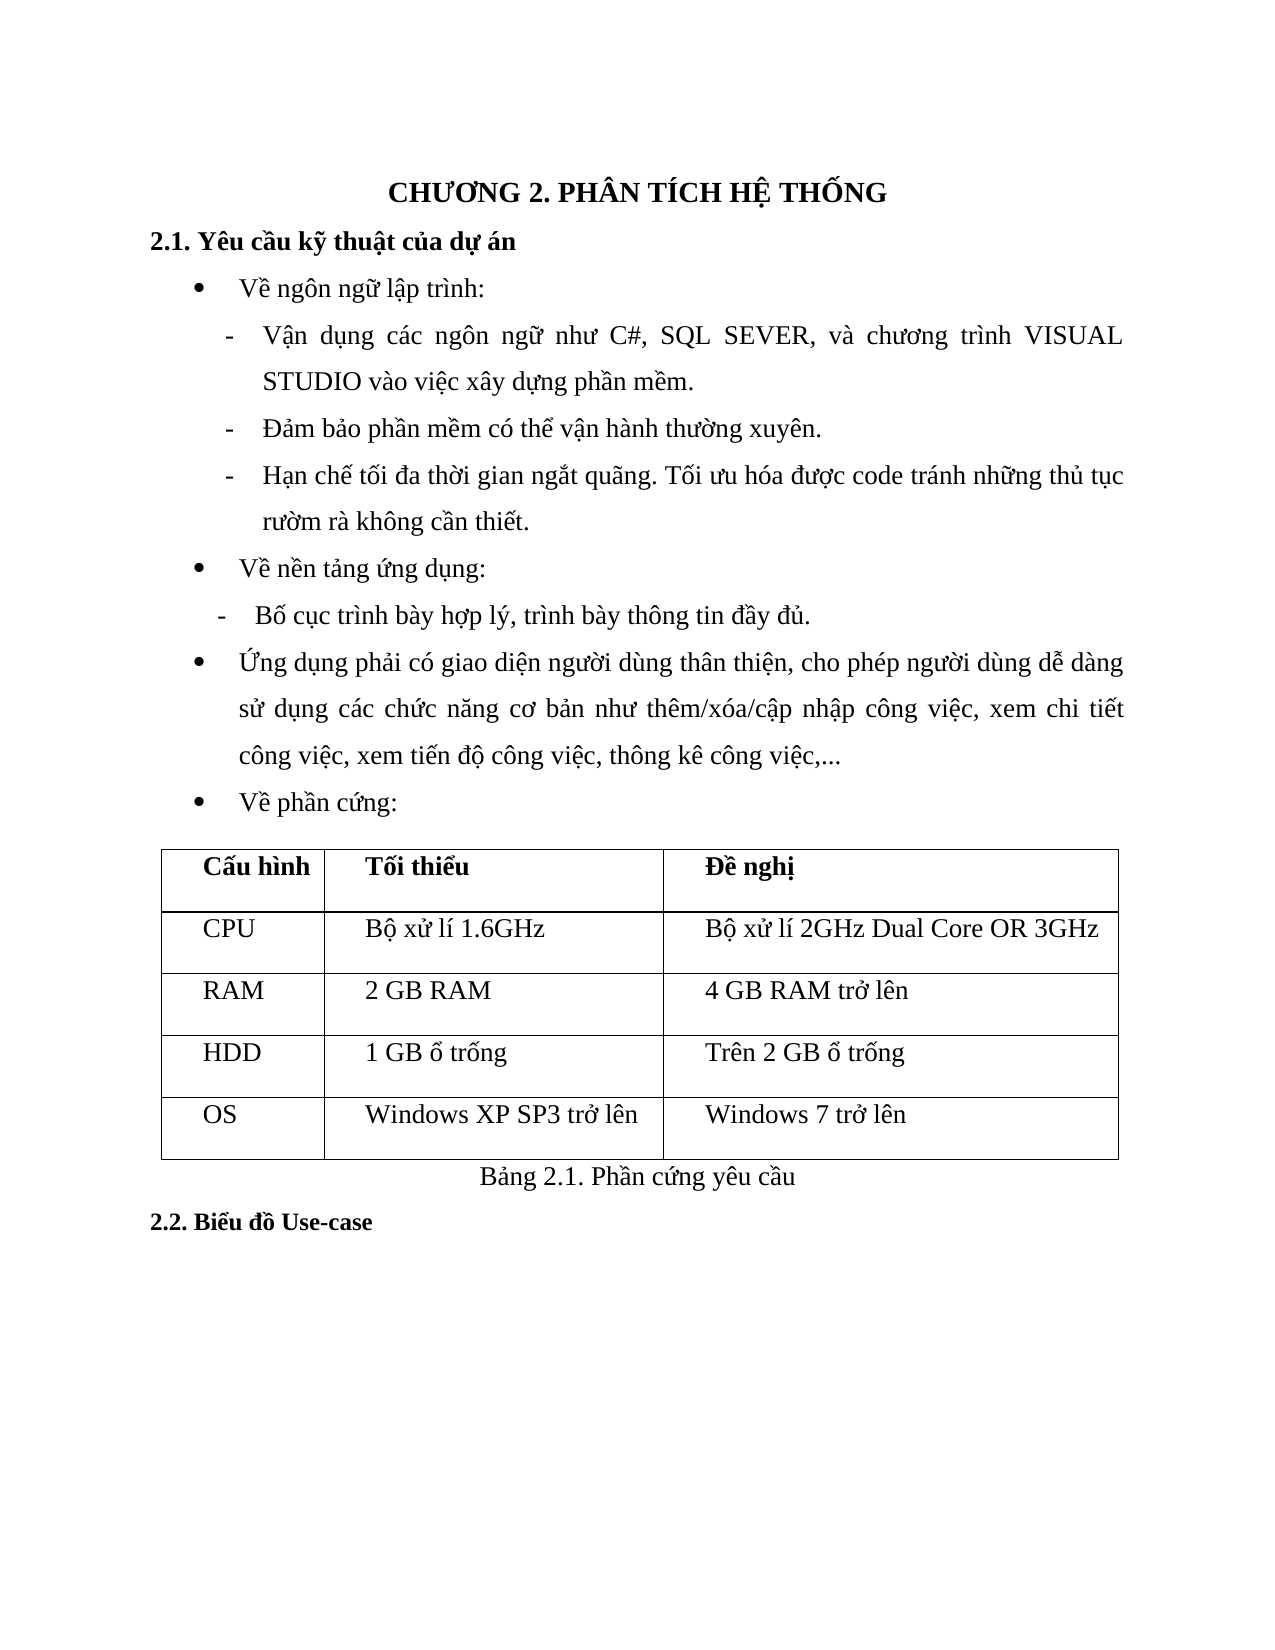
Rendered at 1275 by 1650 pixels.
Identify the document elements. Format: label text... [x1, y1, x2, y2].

list Về ngôn ngữ lập trình: [194, 272, 1125, 303]
table_header Tối thiểu [325, 850, 663, 911]
table_cell Bộ xử lí 1.6GHz [325, 913, 663, 973]
table_header Đề nghị [664, 850, 1118, 911]
list Về phần cứng: [194, 786, 1125, 817]
text Bảng 2.1. Phần cứng yêu cầu [150, 1160, 1125, 1191]
table_cell 2 GB RAM [325, 974, 663, 1035]
list Hạn chế tối đa thời gian ngắt quãng. Tối ưu hóa được code tránh những thủ tục rườm rà không cần thiết. [225, 459, 1125, 537]
table_cell RAM [162, 974, 324, 1035]
list Ứng dụng phải có giao diện người dùng thân thiện, cho phép người dùng dễ dàng sử dụng các chức năng cơ bản như thêm/xóa/cập nhập công việc, xem chi tiết công việc, xem tiến độ công việc, thông kê công việc,... [194, 646, 1125, 770]
table_cell Windows XP SP3 trở lên [325, 1098, 663, 1159]
table_cell OS [162, 1098, 324, 1159]
table_cell CPU [162, 913, 324, 973]
table_cell Windows 7 trở lên [664, 1098, 1118, 1159]
table_header Cấu hình [162, 850, 324, 911]
text 2.1. Yêu cầu kỹ thuật của dự án [150, 225, 1125, 256]
text 2.2. Biểu đồ Use-case [150, 1207, 1125, 1236]
table_cell Bộ xử lí 2GHz Dual Core OR 3GHz [664, 913, 1118, 973]
table_cell Trên 2 GB ổ trống [664, 1036, 1118, 1097]
table_cell 1 GB ổ trống [325, 1036, 663, 1097]
list Đảm bảo phần mềm có thể vận hành thường xuyên. [225, 412, 1125, 443]
table_cell 4 GB RAM trở lên [664, 974, 1118, 1035]
list Về nền tảng ứng dụng: [194, 552, 1125, 583]
subtitle CHƯƠNG 2. PHÂN TÍCH HỆ THỐNG [150, 175, 1125, 208]
list Vận dụng các ngôn ngữ như C#, SQL SEVER, và chương trình VISUAL STUDIO vào việc xây dựng phần mềm. [225, 319, 1125, 397]
table_cell HDD [162, 1036, 324, 1097]
list Bố cục trình bày hợp lý, trình bày thông tin đầy đủ. [217, 599, 1125, 630]
